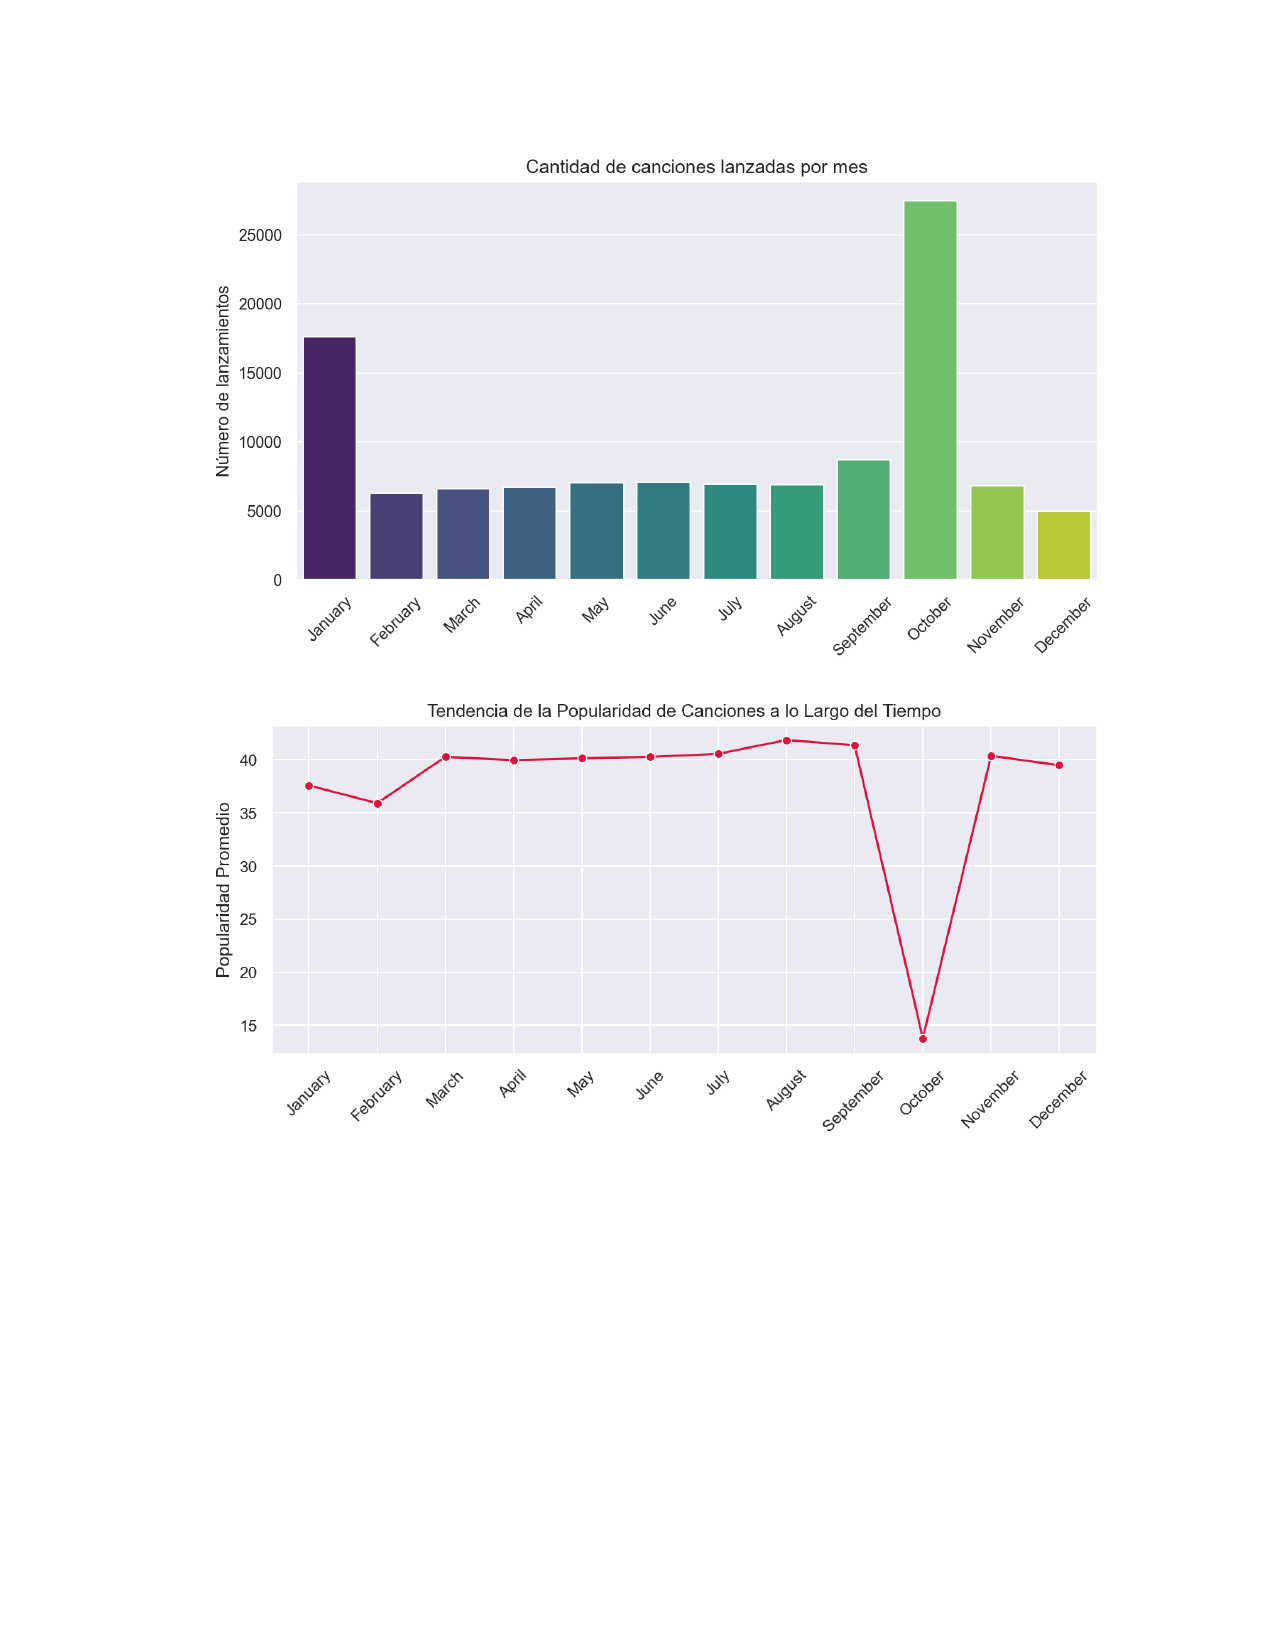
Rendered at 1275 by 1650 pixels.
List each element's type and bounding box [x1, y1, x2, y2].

picture [206, 150, 1107, 669]
picture [206, 693, 1107, 1144]
